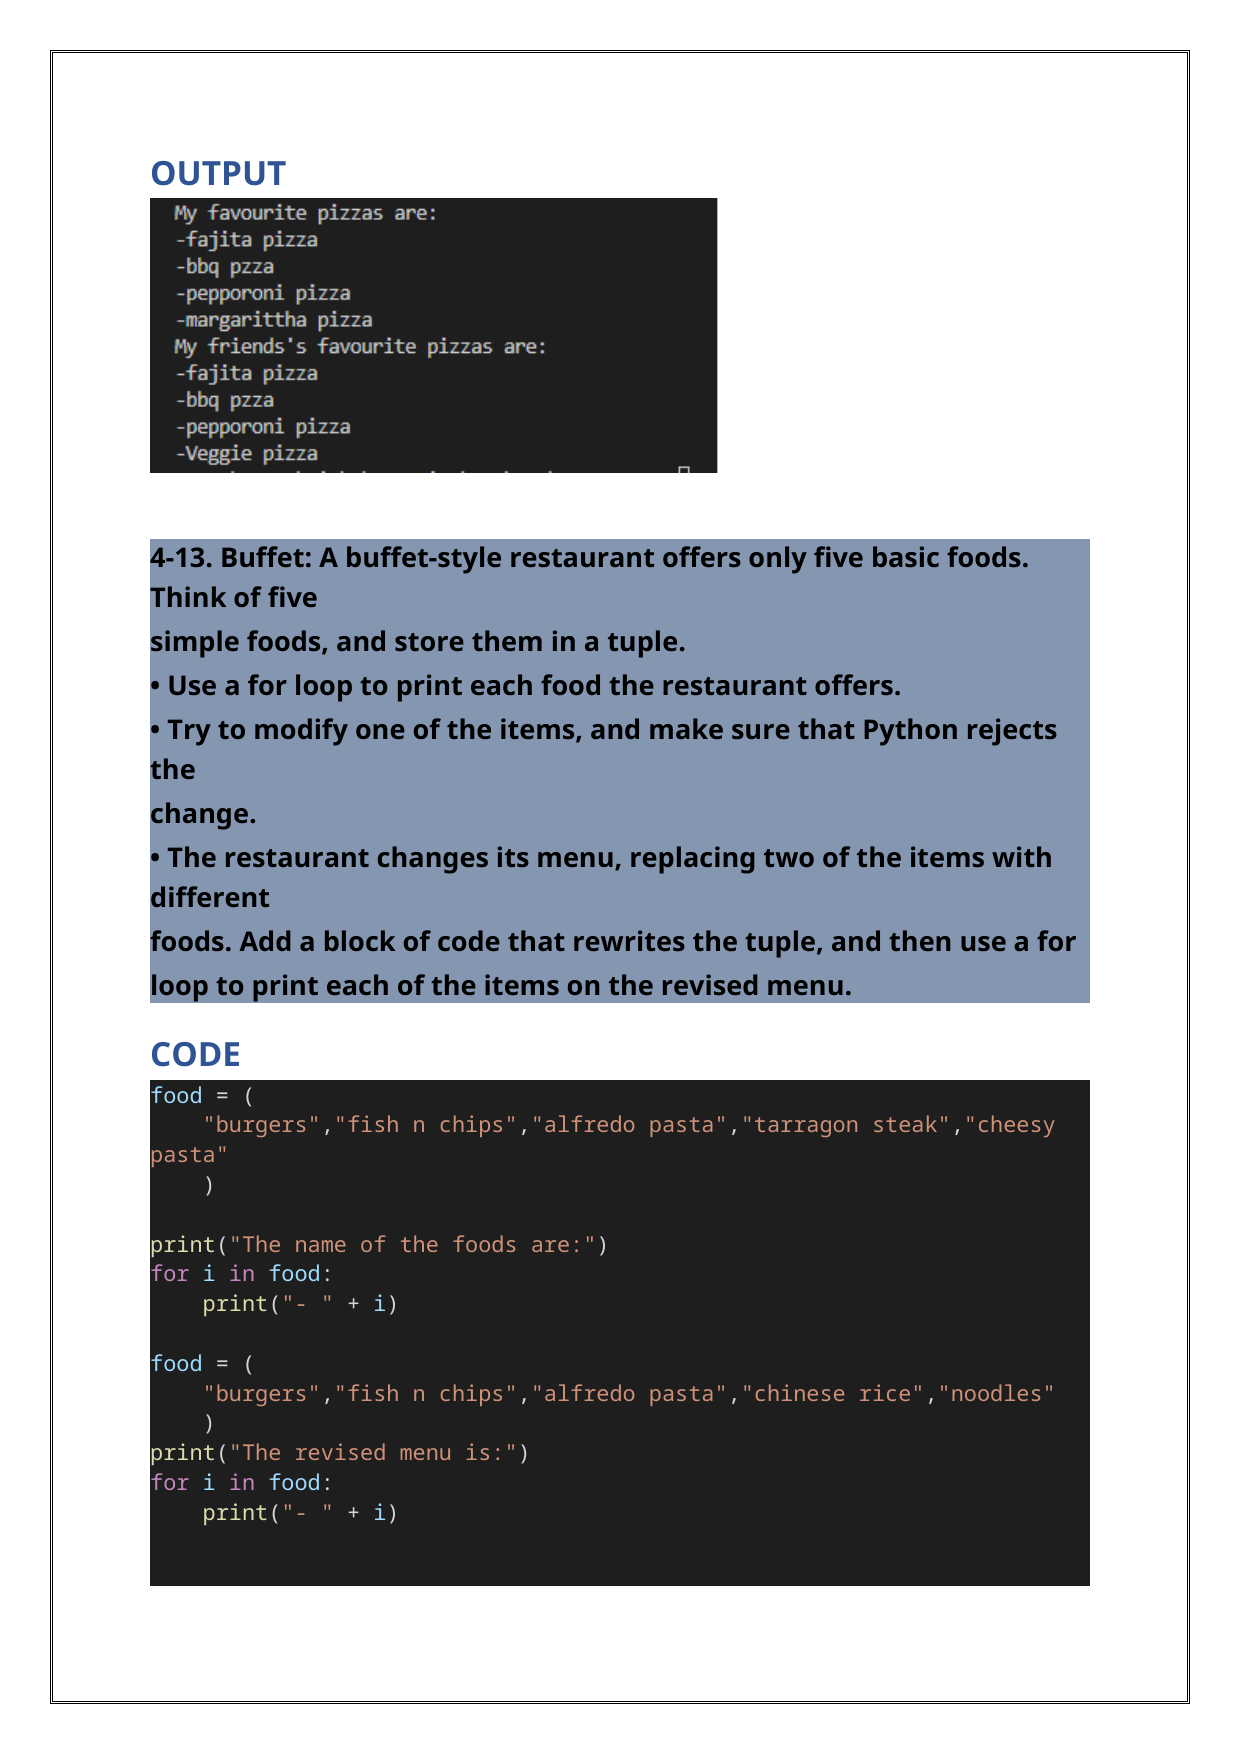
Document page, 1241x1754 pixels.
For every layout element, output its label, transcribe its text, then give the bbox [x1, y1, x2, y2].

subtitle • The restaurant changes its menu, replacing two of the items with different [150, 838, 1090, 915]
subtitle change. [150, 794, 1090, 831]
subtitle • Use a for loop to print each food the restaurant offers. [150, 667, 1090, 703]
text ) [150, 1407, 1090, 1437]
picture [150, 198, 718, 473]
text print("The revised menu is:") [150, 1437, 1090, 1467]
subtitle 4-13. Buffet: A buffet-style restaurant offers only five basic foods. Think of five [150, 539, 1090, 616]
subtitle loop to print each of the items on the revised menu. [150, 966, 1090, 1003]
text print("The name of the foods are:") [150, 1229, 1090, 1258]
subtitle OUTPUT [150, 150, 1090, 195]
text ) [150, 1169, 1090, 1199]
text print("- " + i) [150, 1288, 1090, 1318]
subtitle simple foods, and store them in a tuple. [150, 623, 1090, 659]
subtitle • Try to modify one of the items, and make sure that Python rejects the [150, 711, 1090, 787]
subtitle CODE [150, 1031, 1090, 1076]
text for i in food: [150, 1467, 1090, 1497]
text for i in food: [150, 1258, 1090, 1288]
text print("- " + i) [150, 1497, 1090, 1527]
text food = ( [150, 1348, 1090, 1378]
text "burgers","fish n chips","alfredo pasta","chinese rice","noodles" [150, 1378, 1090, 1407]
text "burgers","fish n chips","alfredo pasta","tarragon steak","cheesy pasta" [150, 1109, 1090, 1169]
text food = ( [150, 1080, 1090, 1109]
subtitle foods. Add a block of code that rewrites the tuple, and then use a for [150, 922, 1090, 959]
